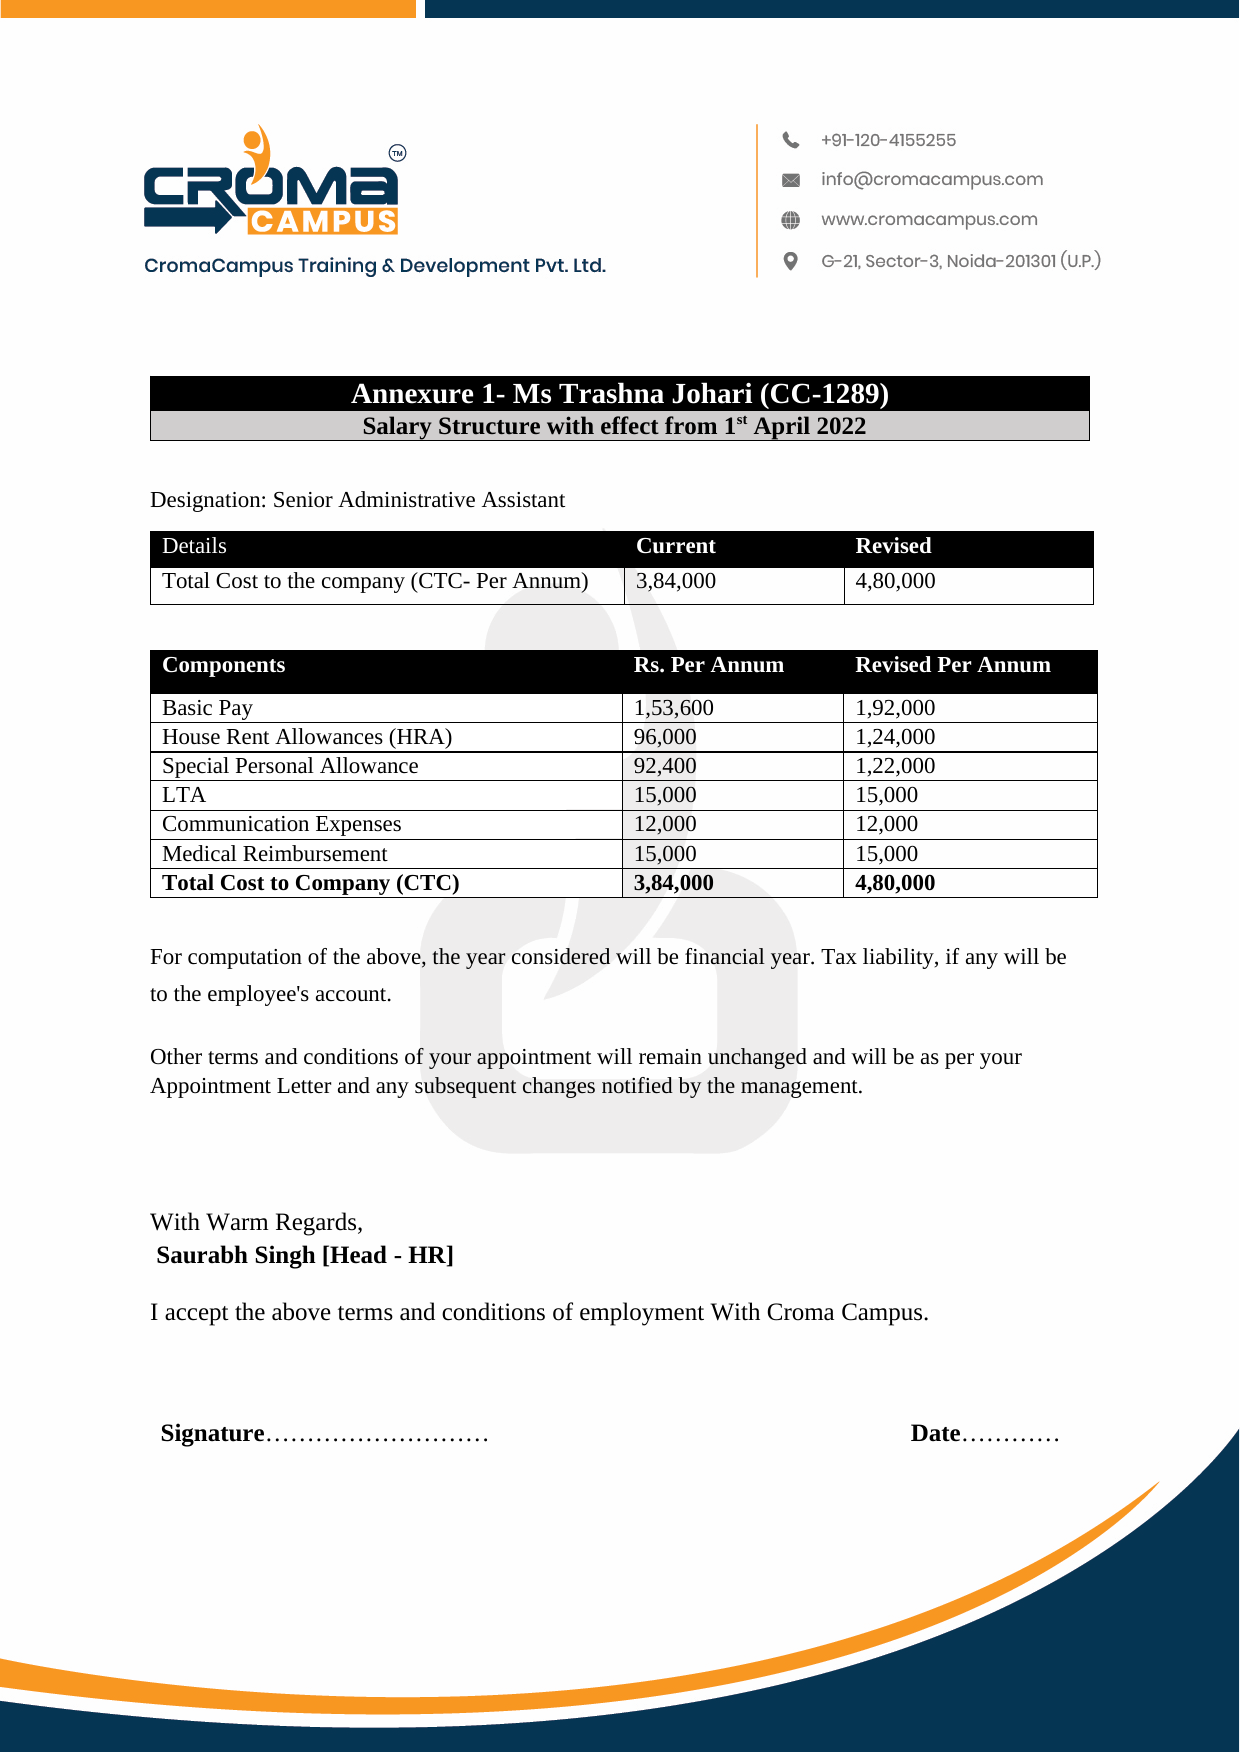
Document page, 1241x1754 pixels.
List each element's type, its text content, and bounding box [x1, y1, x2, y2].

picture [0, 0, 1240, 1752]
table_cell 12,000 [844, 811, 1097, 838]
table_cell 15,000 [623, 840, 843, 868]
table_cell 12,000 [623, 811, 843, 838]
table_header Revised Per Annum [844, 651, 1097, 693]
table_cell Total Cost to the company (CTC- Per Annum) [151, 568, 624, 604]
table_cell Communication Expenses [151, 811, 622, 838]
table_cell Salary Structure with effect from 1st April 2022 [151, 411, 1089, 440]
table_header Current [625, 532, 844, 567]
table_cell 15,000 [844, 781, 1097, 809]
text For computation of the above, the year considered will be financial year. Tax liability, if any will be to the employee's account. [150, 943, 1068, 1006]
table_header Rs. Per Annum [623, 651, 843, 693]
table_cell 4,80,000 [845, 568, 1093, 604]
text With Warm Regards, [150, 1207, 1090, 1236]
table_cell 1,53,600 [623, 694, 843, 722]
table_cell 4,80,000 [844, 869, 1097, 897]
table_cell 96,000 [623, 723, 843, 751]
table_cell Special Personal Allowance [151, 753, 622, 780]
text Signature……………………… Date………… [160, 1418, 1090, 1446]
table_cell House Rent Allowances (HRA) [151, 723, 622, 751]
table_header Annexure 1- Ms Trashna Johari (CC-1289) [151, 377, 1089, 410]
table_cell 3,84,000 [623, 869, 843, 897]
table_header Revised [845, 532, 1093, 567]
table_header Details [151, 532, 624, 567]
text Saurabh Singh [Head - HR] [150, 1240, 1090, 1269]
table_cell Medical Reimbursement [151, 840, 622, 868]
table_cell Total Cost to Company (CTC) [151, 869, 622, 897]
table_cell LTA [151, 781, 622, 809]
text Other terms and conditions of your appointment will remain unchanged and will be as per your Appointment Letter and any subsequent changes notified by the management. [150, 1043, 1090, 1098]
table_header Components [151, 651, 622, 693]
table_cell 1,24,000 [844, 723, 1097, 751]
table_cell Basic Pay [151, 694, 622, 722]
table_cell 3,84,000 [625, 568, 844, 604]
text Designation: Senior Administrative Assistant [150, 486, 1090, 512]
table_cell 92,400 [623, 753, 843, 780]
table_cell 1,92,000 [844, 694, 1097, 722]
table_cell 15,000 [623, 781, 843, 809]
table_cell 1,22,000 [844, 753, 1097, 780]
text I accept the above terms and conditions of employment With Croma Campus. [150, 1297, 1090, 1326]
table_cell 15,000 [844, 840, 1097, 868]
